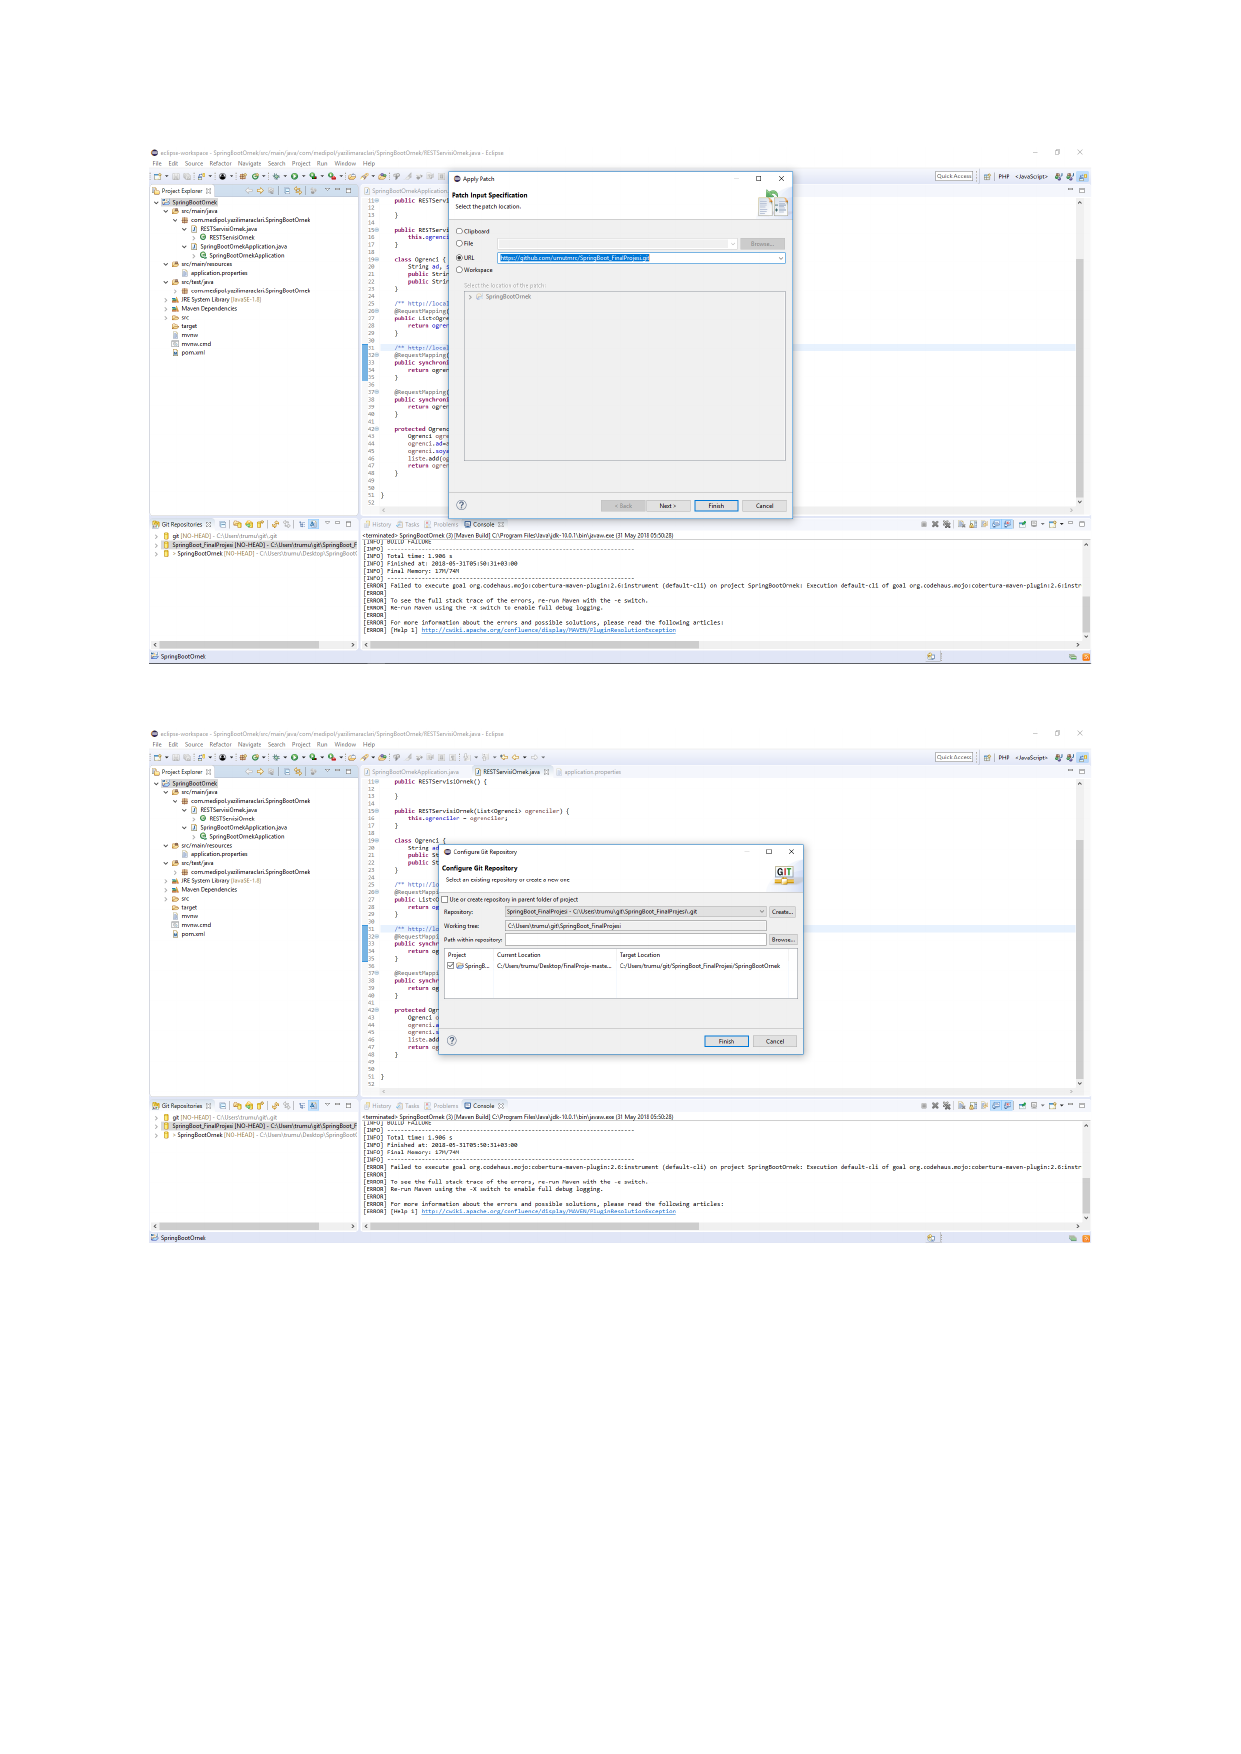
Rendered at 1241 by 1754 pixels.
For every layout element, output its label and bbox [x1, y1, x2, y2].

picture [149, 728, 1092, 1243]
picture [149, 147, 1092, 664]
